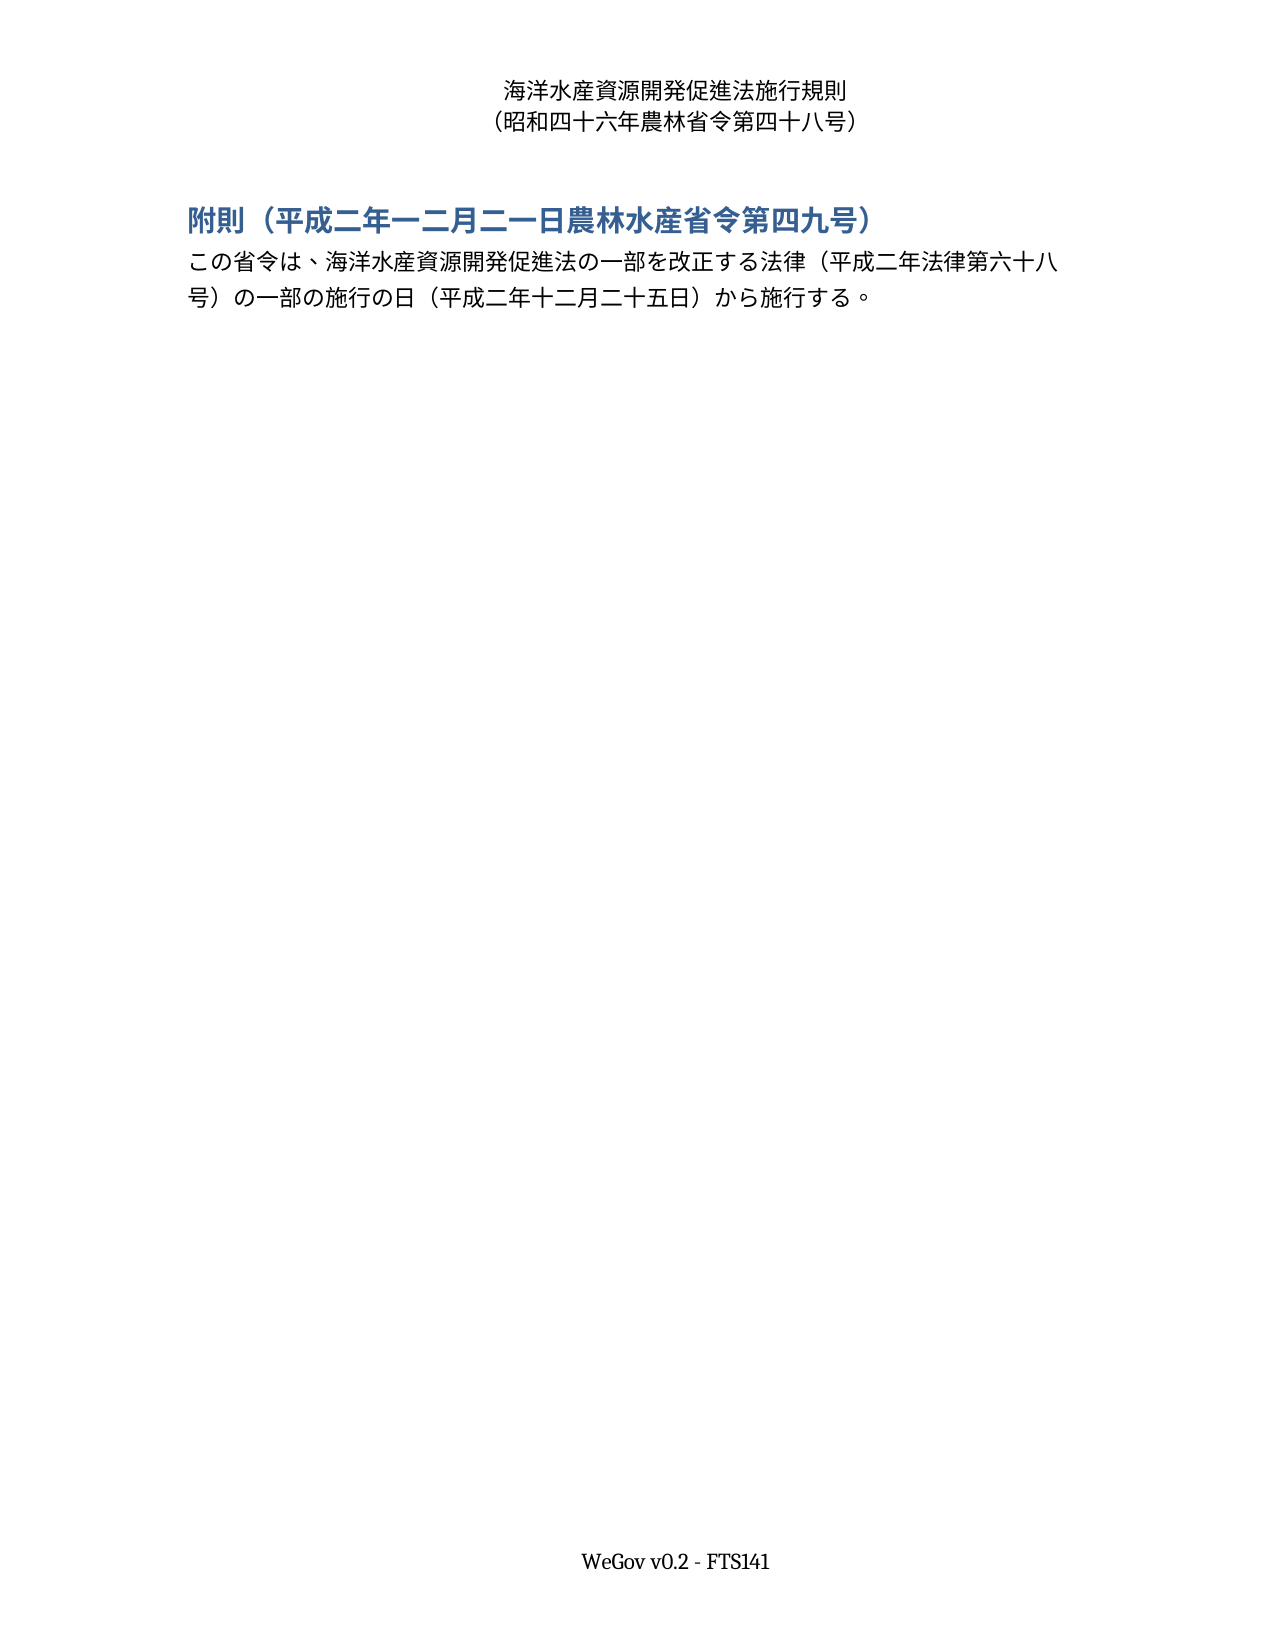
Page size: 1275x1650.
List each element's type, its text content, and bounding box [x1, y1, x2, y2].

subtitle 附則（平成二年一二月二一日農林水産省令第四九号） [187, 200, 1087, 240]
text この省令は、海洋水産資源開発促進法の一部を改正する法律（平成二年法律第六十八号）の一部の施行の日（平成二年十二月二十五日）から施行する。 [187, 246, 1087, 313]
